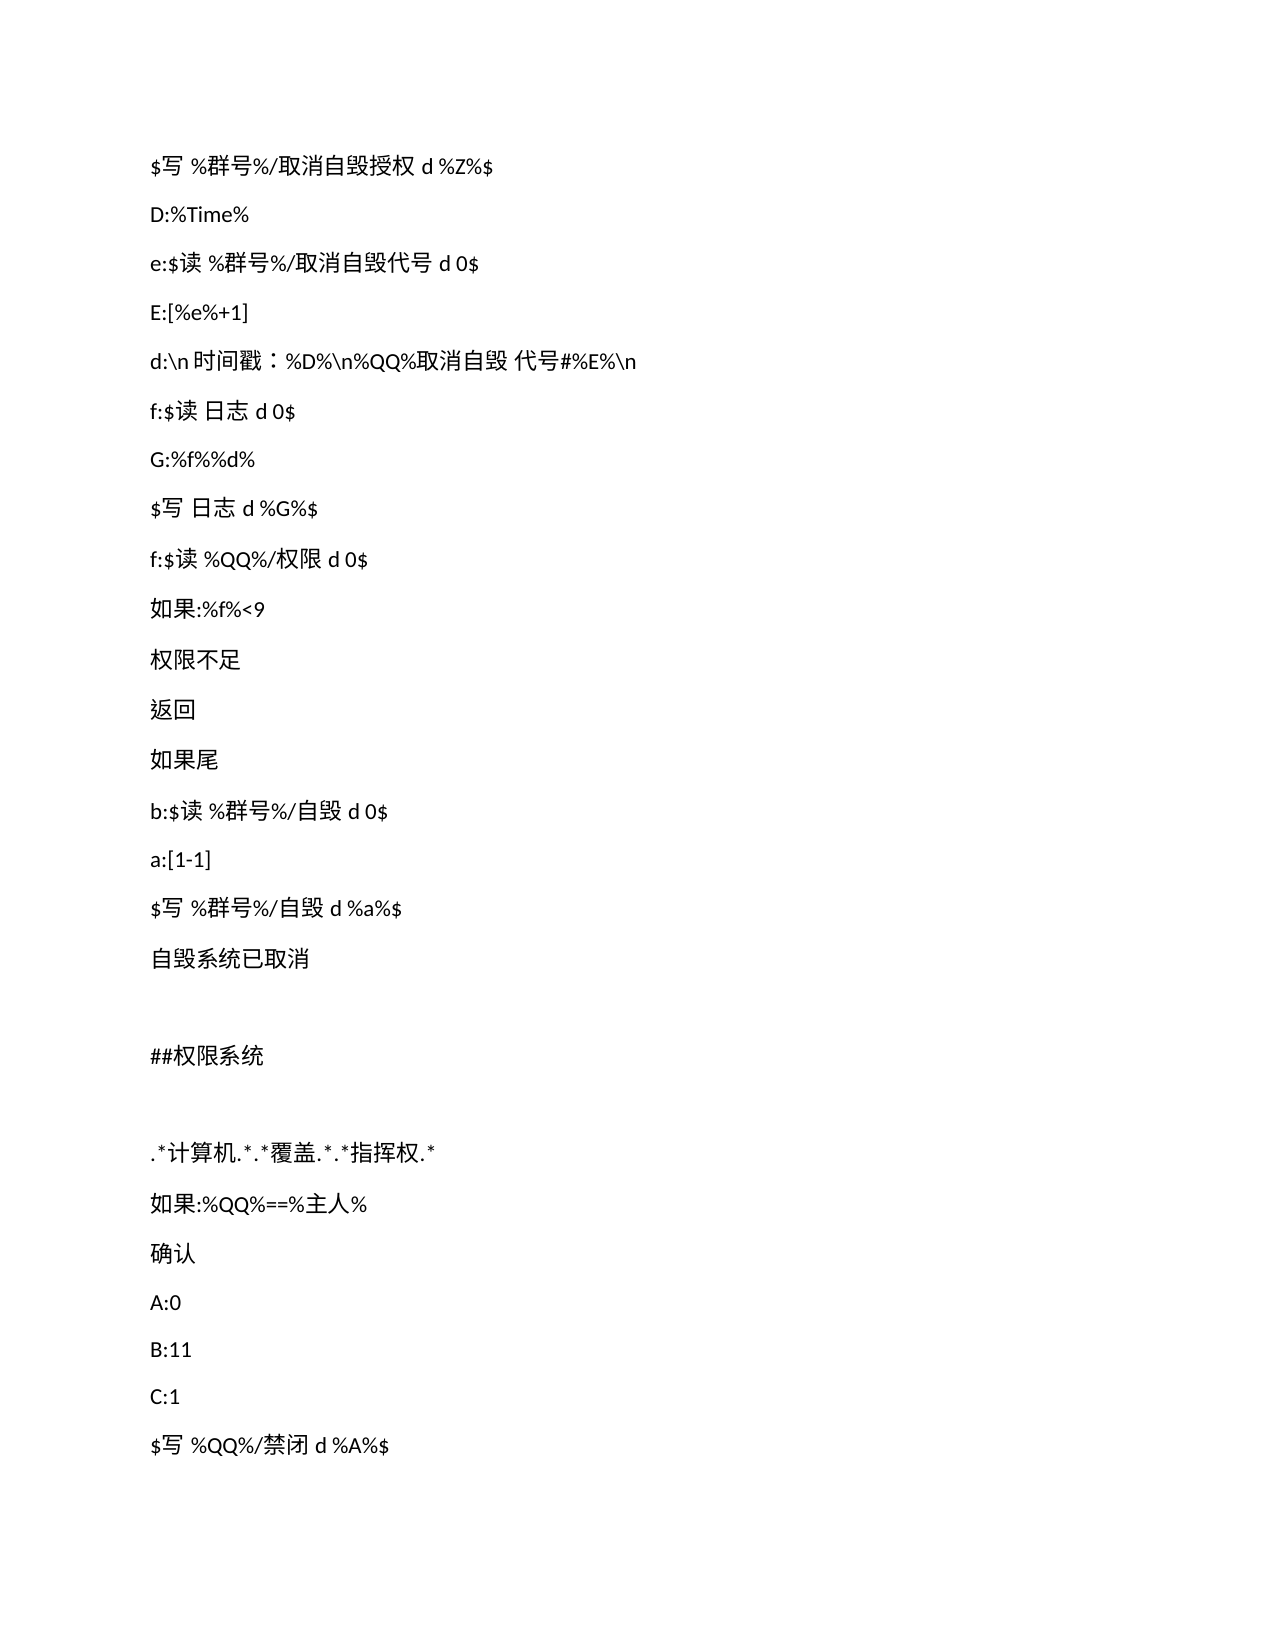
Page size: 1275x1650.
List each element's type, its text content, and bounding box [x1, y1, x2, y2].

text $写 %群号%/取消自毁授权 d %Z%$ [150, 150, 1125, 181]
text $写 日志 d %G%$ [150, 492, 1125, 523]
text d:\n时间戳：%D%\n%QQ%取消自毁 代号#%E%\n [150, 344, 1125, 376]
text $写 %QQ%/禁闭 d %A%$ [150, 1429, 1125, 1460]
text A:0 [150, 1288, 1125, 1316]
text f:$读 日志 d 0$ [150, 395, 1125, 426]
text e:$读 %群号%/取消自毁代号 d 0$ [150, 247, 1125, 278]
text .*计算机.*.*覆盖.*.*指挥权.* [150, 1137, 1125, 1168]
text C:1 [150, 1382, 1125, 1410]
text E:[%e%+1] [150, 298, 1125, 326]
text ##权限系统 [150, 1040, 1125, 1071]
text G:%f%%d% [150, 445, 1125, 473]
text 返回 [150, 694, 1125, 725]
text a:[1-1] [150, 845, 1125, 873]
text f:$读 %QQ%/权限 d 0$ [150, 543, 1125, 574]
text $写 %群号%/自毁 d %a%$ [150, 892, 1125, 923]
text 如果:%f%<9 [150, 593, 1125, 624]
text 确认 [150, 1238, 1125, 1269]
text 如果尾 [150, 744, 1125, 776]
text b:$读 %群号%/自毁 d 0$ [150, 795, 1125, 826]
text 权限不足 [150, 643, 1125, 675]
text 自毁系统已取消 [150, 942, 1125, 974]
text 如果:%QQ%==%主人% [150, 1187, 1125, 1219]
text D:%Time% [150, 200, 1125, 228]
text B:11 [150, 1335, 1125, 1363]
